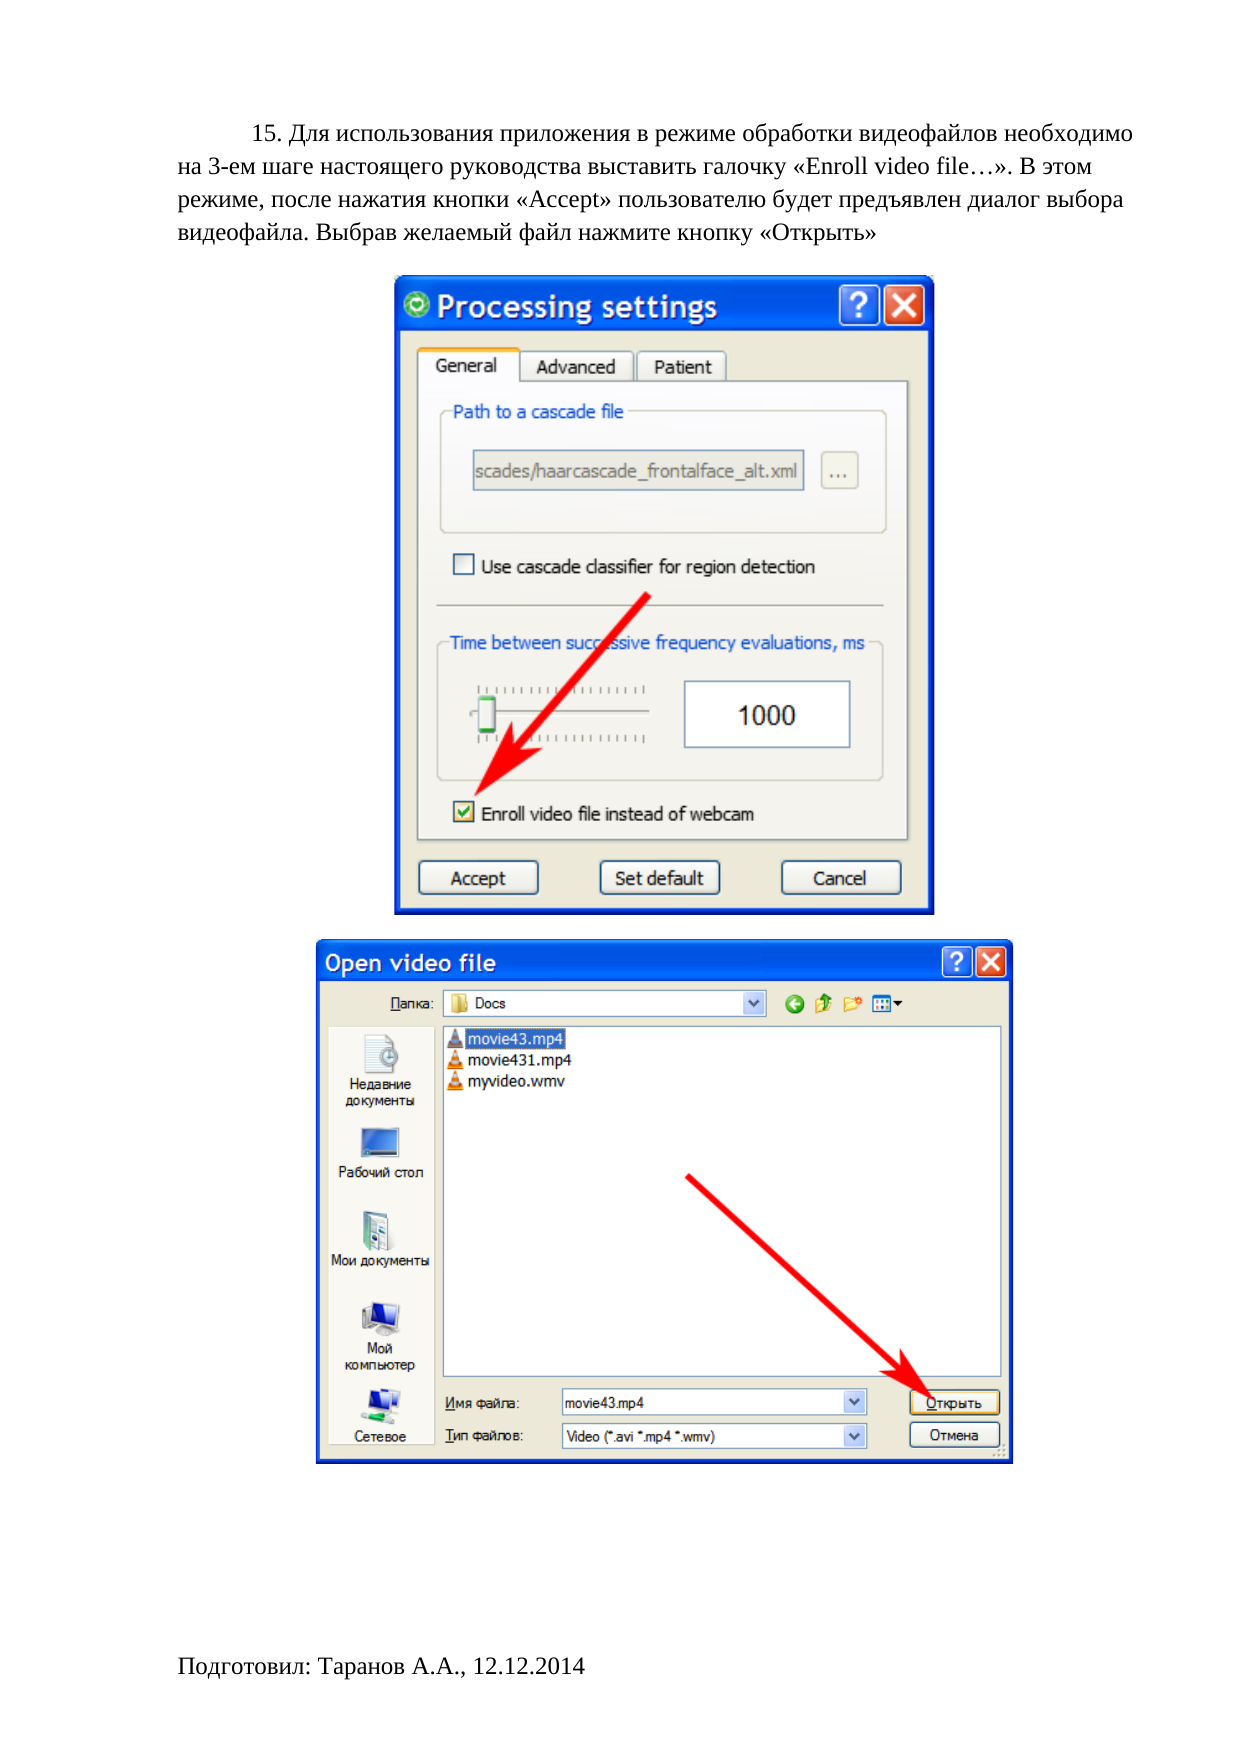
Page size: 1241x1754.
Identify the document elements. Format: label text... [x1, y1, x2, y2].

subtitle Для использования приложения в режиме обработки видеофайлов необходимо на 3-ем шаге настоящего руководства выставить галочку «Enroll video file…». В этом режиме, после нажатия кнопки «Accept» пользователю будет предъявлен диалог выбора видеофайла. Выбрав желаемый файл нажмите кнопку «Открыть» [177, 118, 1152, 246]
picture [394, 275, 935, 915]
picture [315, 939, 1014, 1464]
